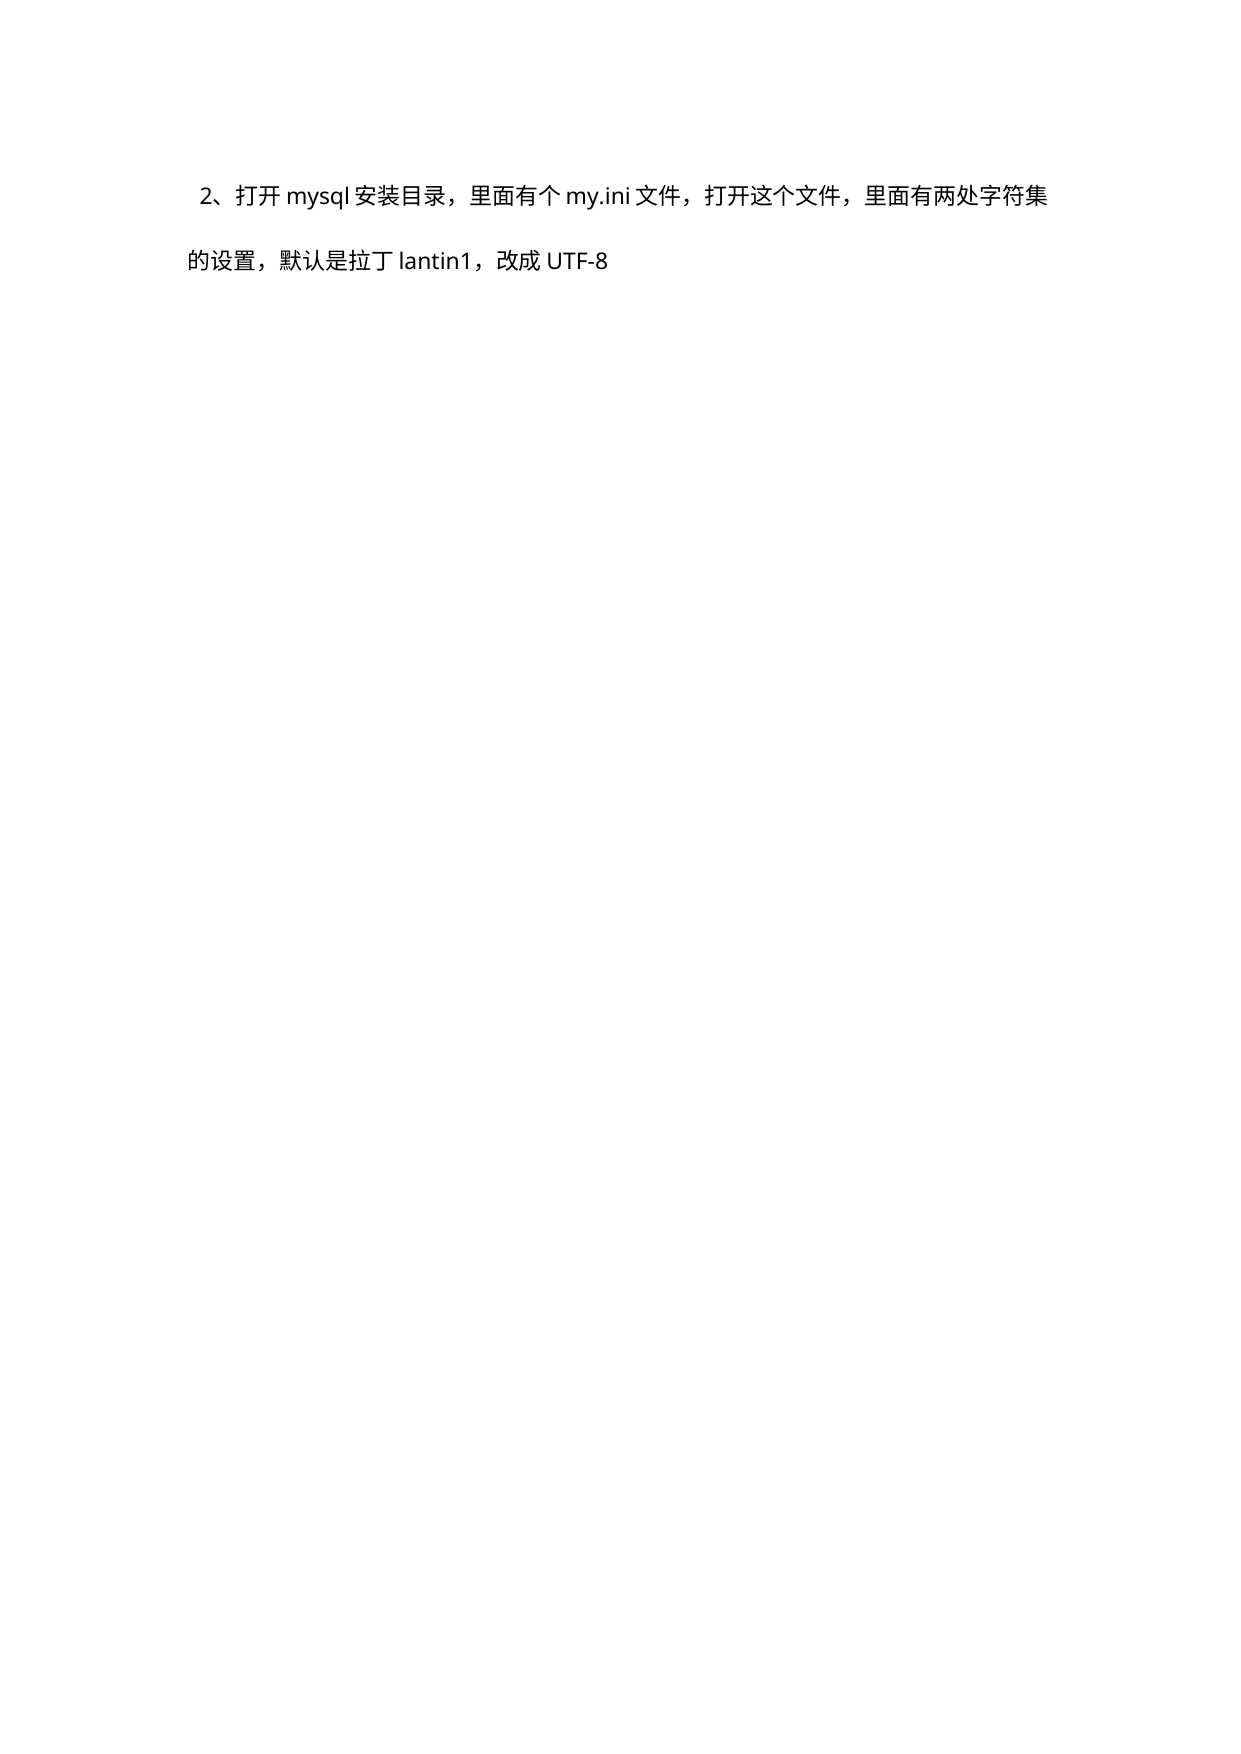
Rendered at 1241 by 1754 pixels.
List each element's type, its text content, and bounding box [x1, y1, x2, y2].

text 2、打开mysql安装目录，里面有个my.ini文件，打开这个文件，里面有两处字符集的设置，默认是拉丁lantin1，改成UTF-8 [187, 162, 1053, 292]
